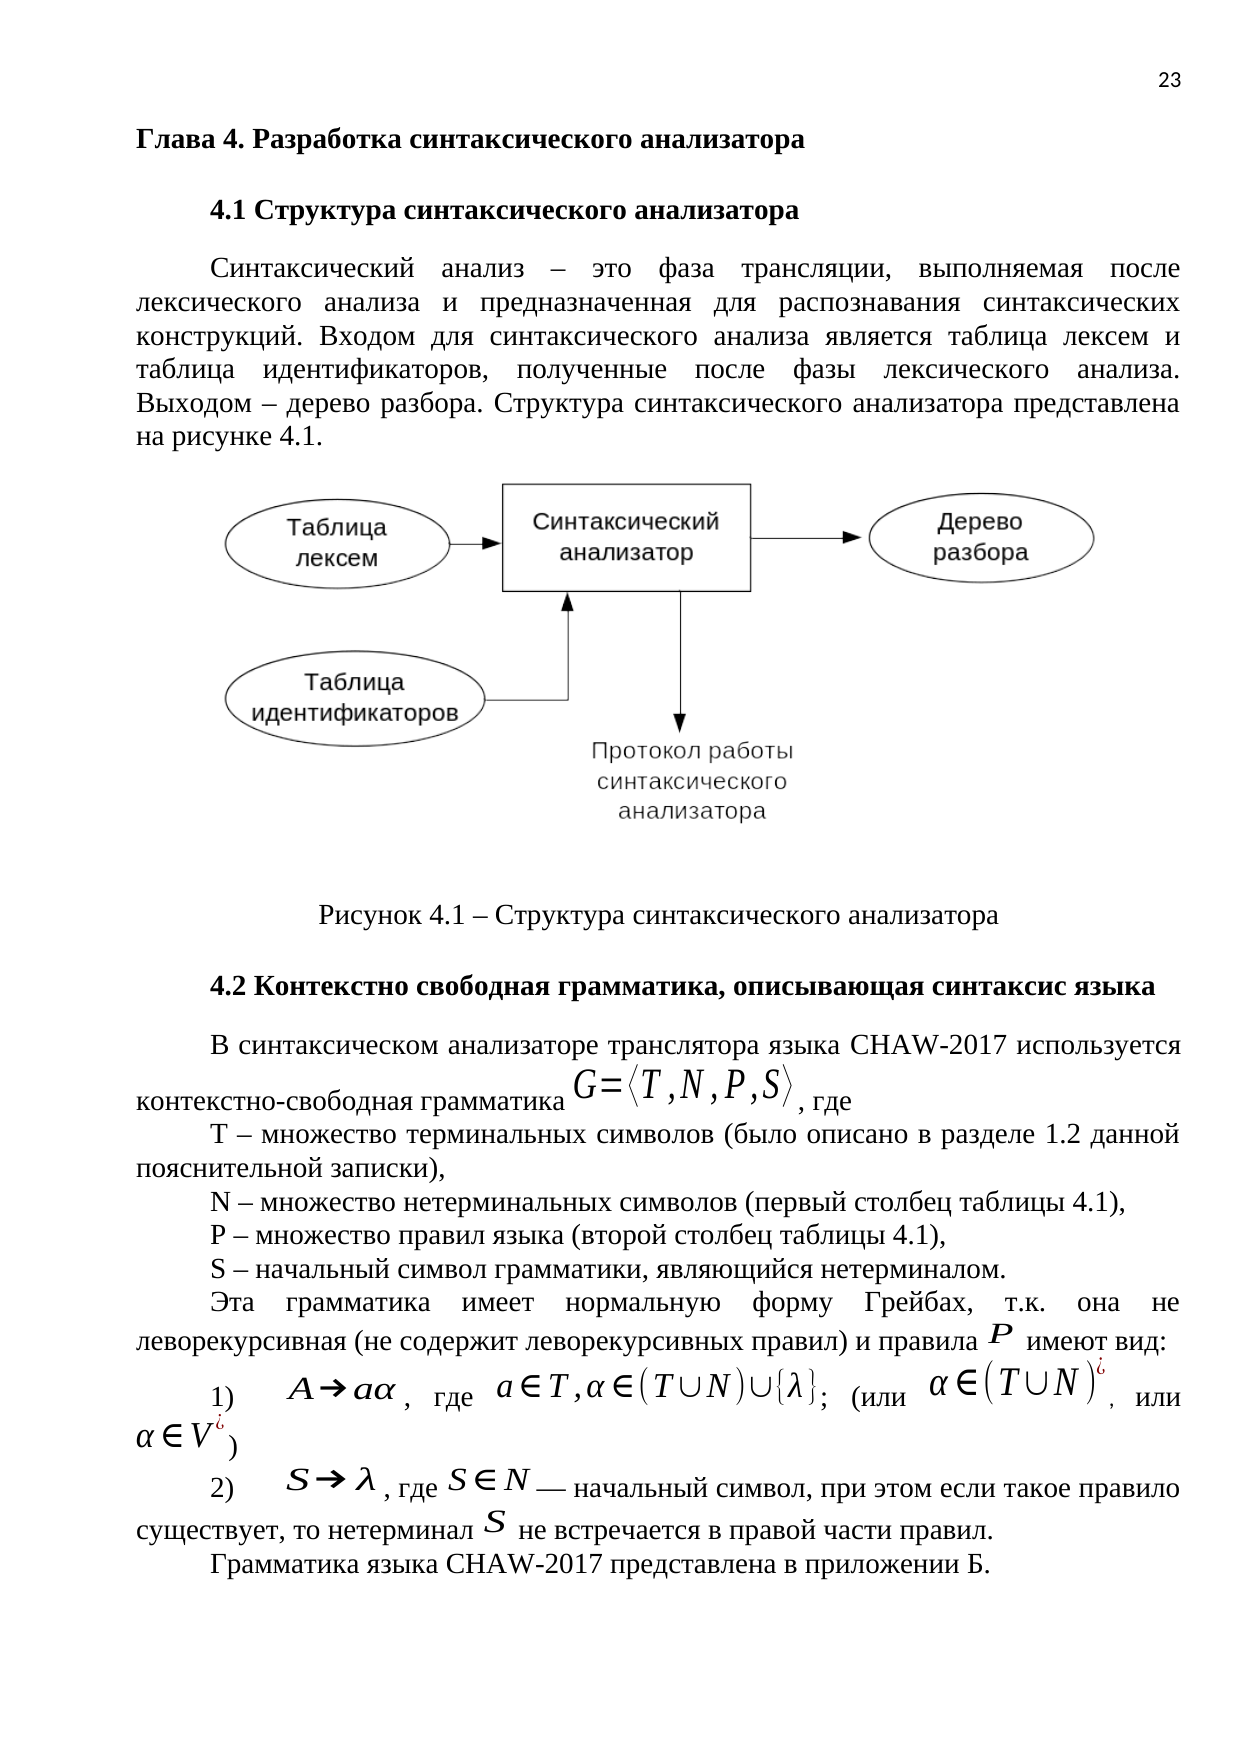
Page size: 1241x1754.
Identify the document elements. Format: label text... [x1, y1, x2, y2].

subtitle 4.1 Структура синтаксического анализатора [136, 192, 1181, 226]
text Эта грамматика имеет нормальную форму Грейбах, т.к. она не леворекурсивная (не содержит леворекурсивных правил) и правила имеют вид: [136, 1284, 1181, 1357]
text N – множество нетерминальных символов (первый столбец таблицы 4.1), [136, 1184, 1181, 1217]
list , где — начальный символ, при этом если такое правило существует, то нетерминал не встречается в правой части правил. [136, 1462, 1181, 1546]
text P – множество правил языка (второй столбец таблицы 4.1), [136, 1217, 1181, 1251]
text Грамматика языка CHAW-2017 представлена в приложении Б. [136, 1546, 1181, 1579]
text Синтаксический анализ – это фаза трансляции, выполняемая после лексического анализа и предназначенная для распознавания синтаксических конструкций. Входом для синтаксического анализа является таблица лексем и таблица идентификаторов, полученные после фазы лексического анализа. Выходом – дерево разбора. Структура синтаксического анализатора представлена на рисунке 4.1. [136, 251, 1181, 452]
text T – множество терминальных символов (было описано в разделе 1.2 данной пояснительной записки), [136, 1117, 1181, 1184]
list , где ; (или , или ) [136, 1357, 1181, 1462]
text Рисунок 4.1 – Структура синтаксического анализатора [136, 897, 1181, 931]
text S – начальный символ грамматики, являющийся нетерминалом. [136, 1251, 1181, 1284]
text В синтаксическом анализаторе транслятора языка CHAW-2017 используется контекстно-свободная грамматика , где [136, 1027, 1181, 1117]
subtitle Глава 4. Разработка синтаксического анализатора [136, 121, 1181, 154]
subtitle 4.2 Контекстно свободная грамматика, описывающая синтаксис языка [136, 968, 1181, 1002]
